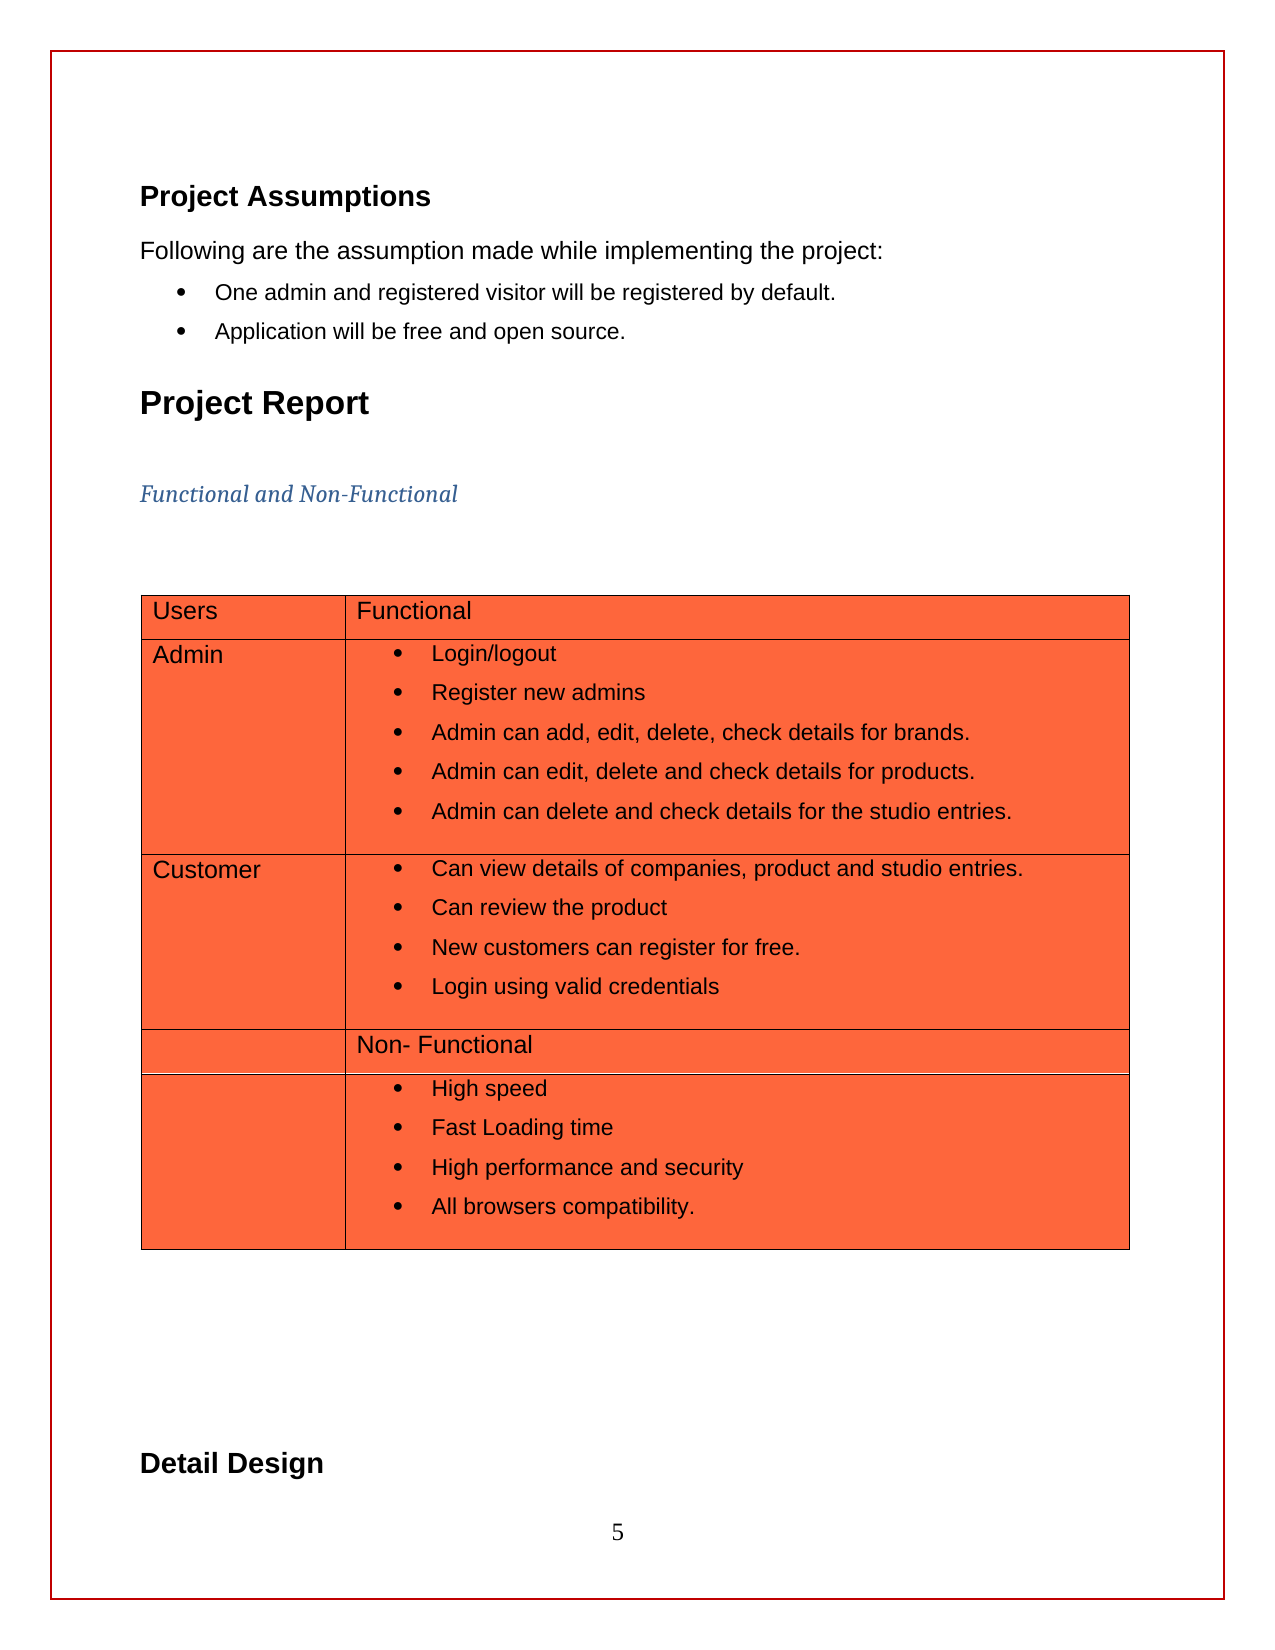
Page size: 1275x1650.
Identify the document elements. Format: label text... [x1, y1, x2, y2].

table_cell [142, 1075, 345, 1249]
table_cell Admin [142, 640, 345, 854]
subtitle Detail Design [139, 1446, 1096, 1479]
subtitle Project Assumptions [139, 179, 1096, 213]
table_cell Customer [142, 855, 345, 1029]
table_header Functional [346, 596, 1129, 639]
list Application will be free and open source. [177, 318, 1096, 345]
table_cell Login/logout Register new admins Admin can add, edit, delete, check details for brands. Admin can edit, delete and check details for products. Admin can delete and check details for the studio entries. [346, 640, 1129, 854]
table_cell High speed Fast Loading time High performance and security All browsers compatibility. [346, 1075, 1129, 1249]
table_cell [142, 1030, 345, 1073]
list One admin and registered visitor will be registered by default. [177, 279, 1096, 305]
table_cell Non- Functional [346, 1030, 1129, 1073]
subtitle Project Report [139, 383, 1096, 421]
table_header Users [142, 596, 345, 639]
table_cell Can view details of companies, product and studio entries. Can review the product New customers can register for free. Login using valid credentials [346, 855, 1129, 1029]
text Following are the assumption made while implementing the project: [139, 236, 1096, 264]
subtitle Functional and Non-Functional [139, 479, 1096, 508]
